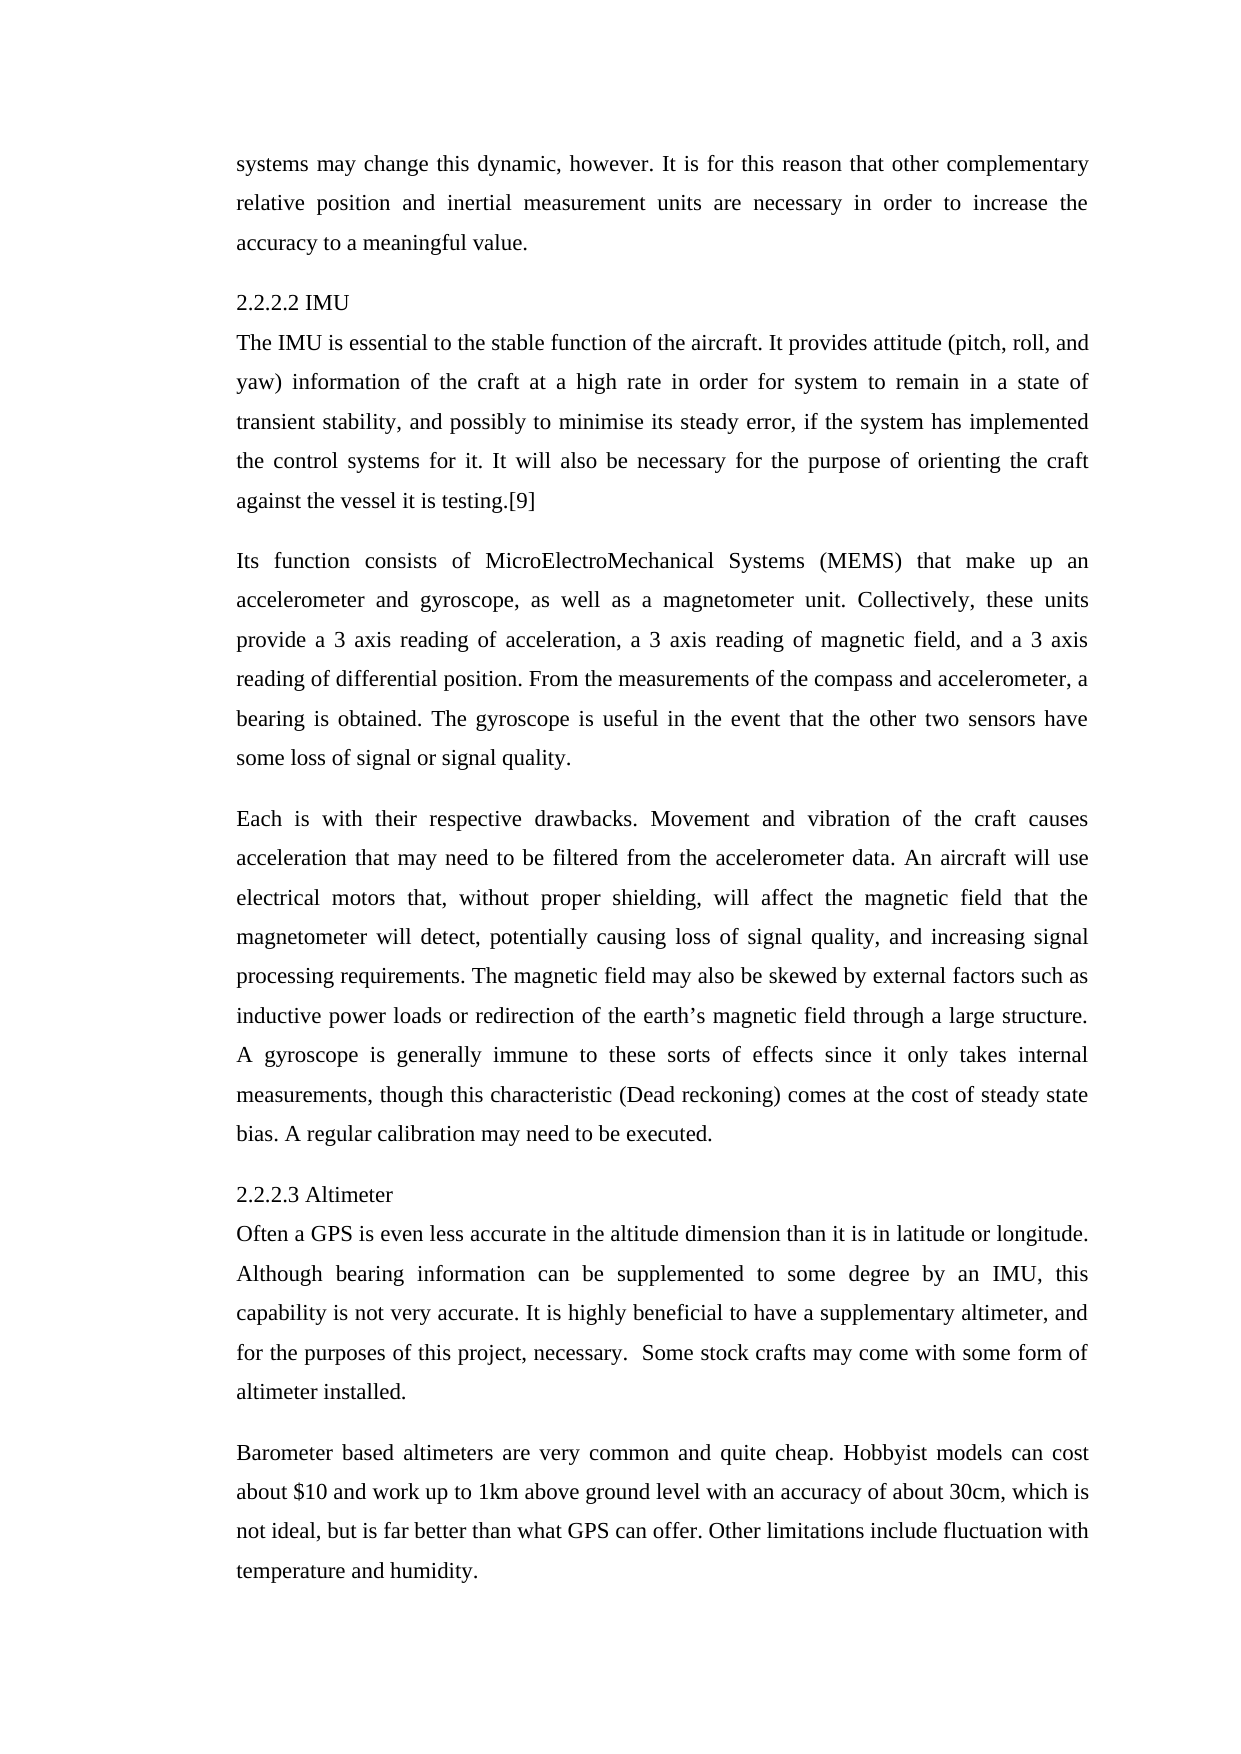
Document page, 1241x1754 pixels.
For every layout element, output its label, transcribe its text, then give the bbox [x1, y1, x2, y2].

text Often a GPS is even less accurate in the altitude dimension than it is in latitude or longitude. Although bearing information can be supplemented to some degree by an IMU, this capability is not very accurate. It is highly beneficial to have a supplementary altimeter, and for the purposes of this project, necessary. Some stock crafts may come with some form of altimeter installed. [236, 1220, 1090, 1404]
text Barometer based altimeters are very common and quite cheap. Hobbyist models can cost about $10 and work up to 1km above ground level with an accuracy of about 30cm, which is not ideal, but is far better than what GPS can offer. Other limitations include fluctuation with temperature and humidity. [236, 1438, 1090, 1583]
text The IMU is essential to the stable function of the aircraft. It provides attitude (pitch, roll, and yaw) information of the craft at a high rate in order for system to remain in a state of transient stability, and possibly to minimise its steady error, if the system has implemented the control systems for it. It will also be necessary for the purpose of orienting the craft against the vessel it is testing.[9] [236, 329, 1090, 513]
subtitle 2.2.2.2 IMU [236, 289, 1090, 316]
subtitle 2.2.2.3 Altimeter [236, 1181, 1090, 1207]
text Each is with their respective drawbacks. Movement and vibration of the craft causes acceleration that may need to be filtered from the accelerometer data. An aircraft will use electrical motors that, without proper shielding, will affect the magnetic field that the magnetometer will detect, potentially causing loss of signal quality, and increasing signal processing requirements. The magnetic field may also be skewed by external factors such as inductive power loads or redirection of the earth’s magnetic field through a large structure. A gyroscope is generally immune to these sorts of effects since it only takes internal measurements, though this characteristic (Dead reckoning) comes at the cost of steady state bias. A regular calibration may need to be executed. [236, 805, 1090, 1147]
text Its function consists of MicroElectroMechanical Systems (MEMS) that make up an accelerometer and gyroscope, as well as a magnetometer unit. Collectively, these units provide a 3 axis reading of acceleration, a 3 axis reading of magnetic field, and a 3 axis reading of differential position. From the measurements of the compass and accelerometer, a bearing is obtained. The gyroscope is useful in the event that the other two sensors have some loss of signal or signal quality. [236, 547, 1090, 771]
